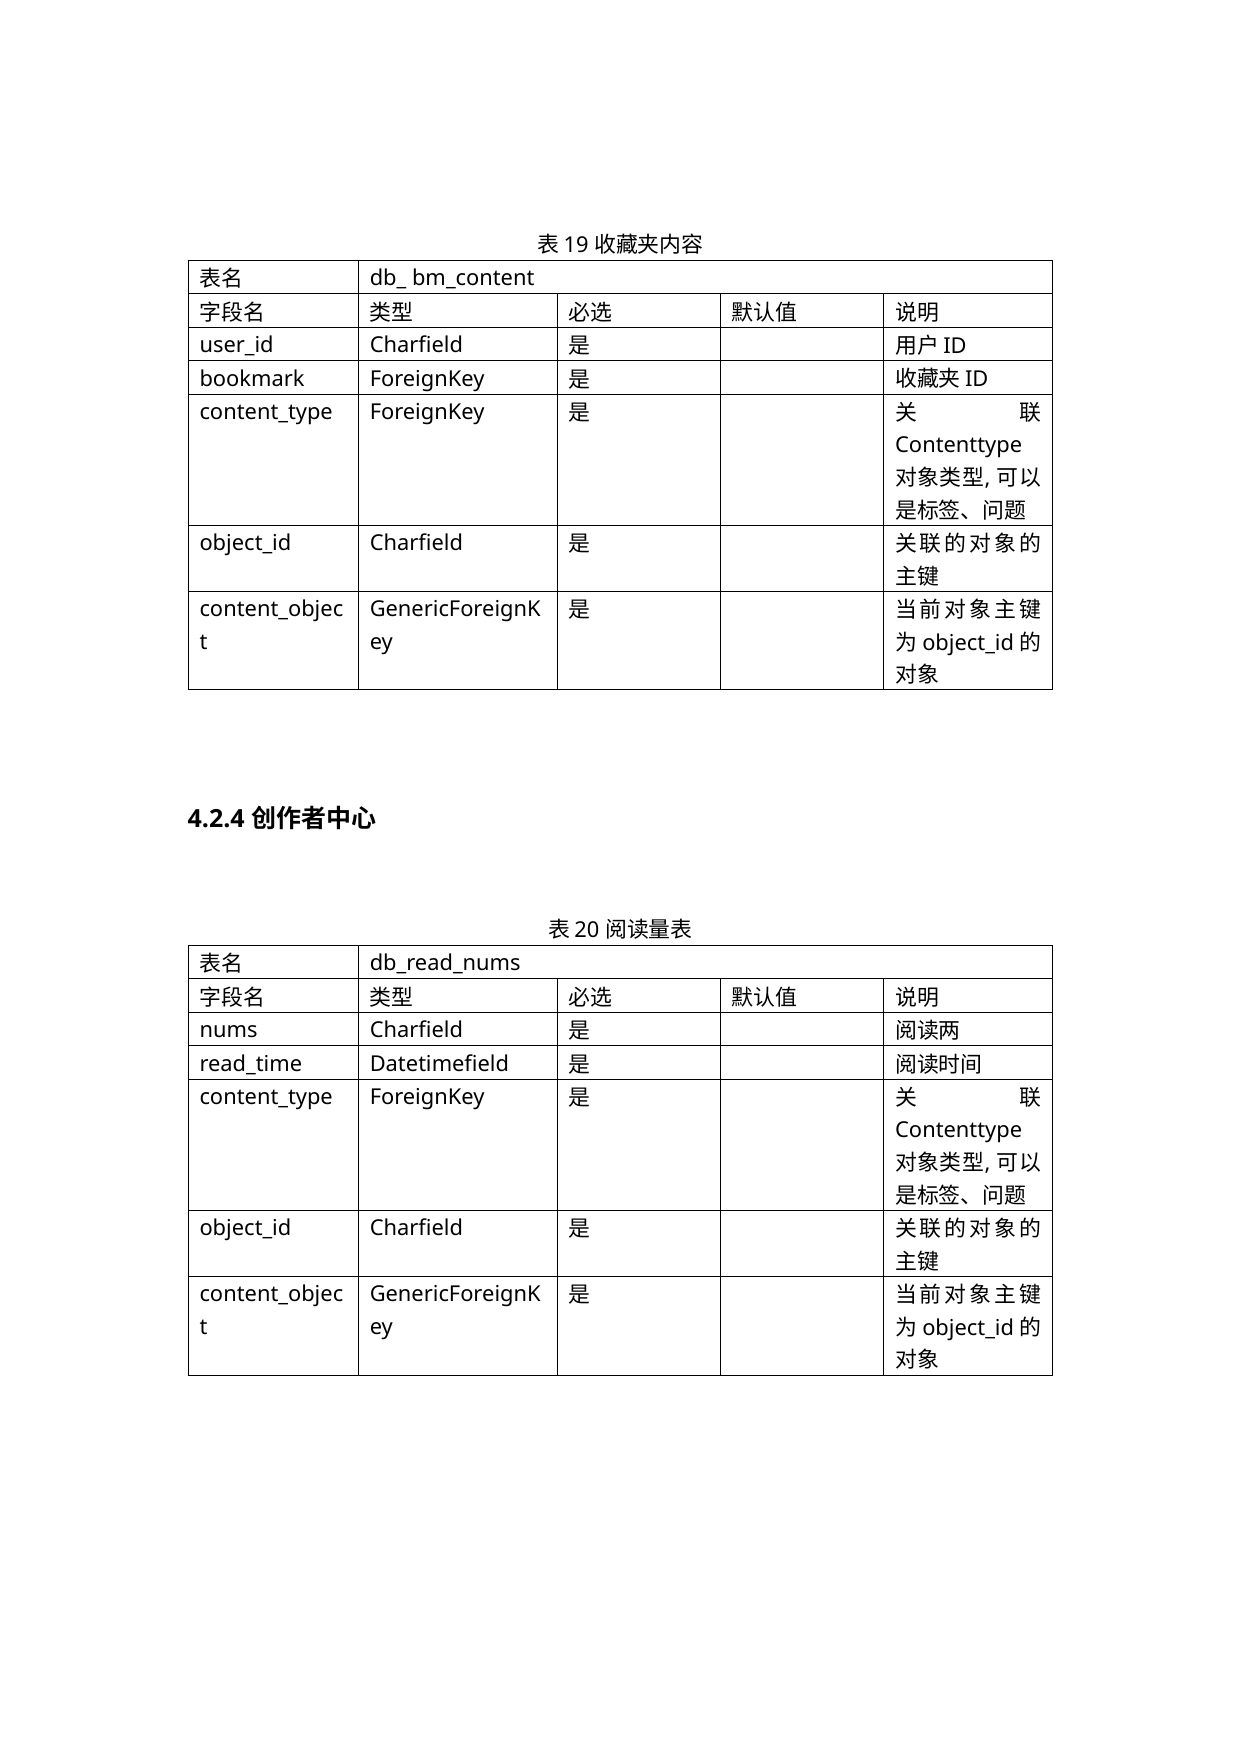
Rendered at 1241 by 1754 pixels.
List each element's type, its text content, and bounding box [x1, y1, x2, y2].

table_cell [721, 1013, 883, 1045]
table_cell 说明 [884, 294, 1052, 327]
table_header 表名 [189, 261, 358, 293]
table_cell 字段名 [189, 979, 358, 1012]
table_cell 关联的对象的主键 [884, 526, 1052, 591]
table_cell 是 [558, 1046, 720, 1079]
table_cell 用户ID [884, 328, 1052, 360]
table_cell GenericForeignKey [359, 592, 557, 689]
table_cell 阅读时间 [884, 1046, 1052, 1079]
table_cell ForeignKey [359, 395, 557, 525]
table_cell 是 [558, 328, 720, 360]
table_cell 类型 [359, 979, 557, 1012]
table_cell content_type [189, 395, 358, 525]
table_cell [721, 526, 883, 591]
table_cell 阅读两 [884, 1013, 1052, 1045]
table_cell 关联Contenttype对象类型, 可以是标签、问题 [884, 1080, 1052, 1210]
table_cell 收藏夹ID [884, 361, 1052, 394]
table_cell 默认值 [721, 294, 883, 327]
table_header db_read_nums [359, 946, 1052, 978]
table_cell [721, 1211, 883, 1276]
table_cell 是 [558, 1080, 720, 1210]
subtitle 4.2.4 创作者中心 [187, 784, 1053, 849]
table_cell 是 [558, 1211, 720, 1276]
table_cell [721, 395, 883, 525]
table_cell [721, 361, 883, 394]
table_cell 类型 [359, 294, 557, 327]
table_cell 关联的对象的主键 [884, 1211, 1052, 1276]
table_cell content_object [189, 592, 358, 689]
table_header 表名 [189, 946, 358, 978]
table_cell [721, 1277, 883, 1374]
text 表20 阅读量表 [187, 912, 1053, 945]
table_cell nums [189, 1013, 358, 1045]
text 表19 收藏夹内容 [187, 227, 1053, 259]
table_cell Charfield [359, 328, 557, 360]
table_cell [721, 1046, 883, 1079]
table_cell 字段名 [189, 294, 358, 327]
table_cell Charfield [359, 1211, 557, 1276]
table_cell 是 [558, 361, 720, 394]
table_cell ForeignKey [359, 1080, 557, 1210]
table_cell 当前对象主键为object_id的对象 [884, 1277, 1052, 1374]
table_cell bookmark [189, 361, 358, 394]
table_cell 是 [558, 1013, 720, 1045]
table_cell Charfield [359, 1013, 557, 1045]
table_cell [721, 1080, 883, 1210]
table_cell 必选 [558, 979, 720, 1012]
table_cell 是 [558, 395, 720, 525]
table_cell [721, 592, 883, 689]
table_cell object_id [189, 526, 358, 591]
table_cell GenericForeignKey [359, 1277, 557, 1374]
table_cell [721, 328, 883, 360]
table_cell 必选 [558, 294, 720, 327]
table_cell Datetimefield [359, 1046, 557, 1079]
table_cell user_id [189, 328, 358, 360]
table_cell 是 [558, 526, 720, 591]
table_cell 当前对象主键为object_id的对象 [884, 592, 1052, 689]
table_cell Charfield [359, 526, 557, 591]
table_cell 说明 [884, 979, 1052, 1012]
table_cell 是 [558, 1277, 720, 1374]
table_cell 是 [558, 592, 720, 689]
table_cell ForeignKey [359, 361, 557, 394]
table_cell content_object [189, 1277, 358, 1374]
table_header db_ bm_content [359, 261, 1052, 293]
table_cell read_time [189, 1046, 358, 1079]
table_cell content_type [189, 1080, 358, 1210]
table_cell 关联Contenttype对象类型, 可以是标签、问题 [884, 395, 1052, 525]
table_cell object_id [189, 1211, 358, 1276]
table_cell 默认值 [721, 979, 883, 1012]
